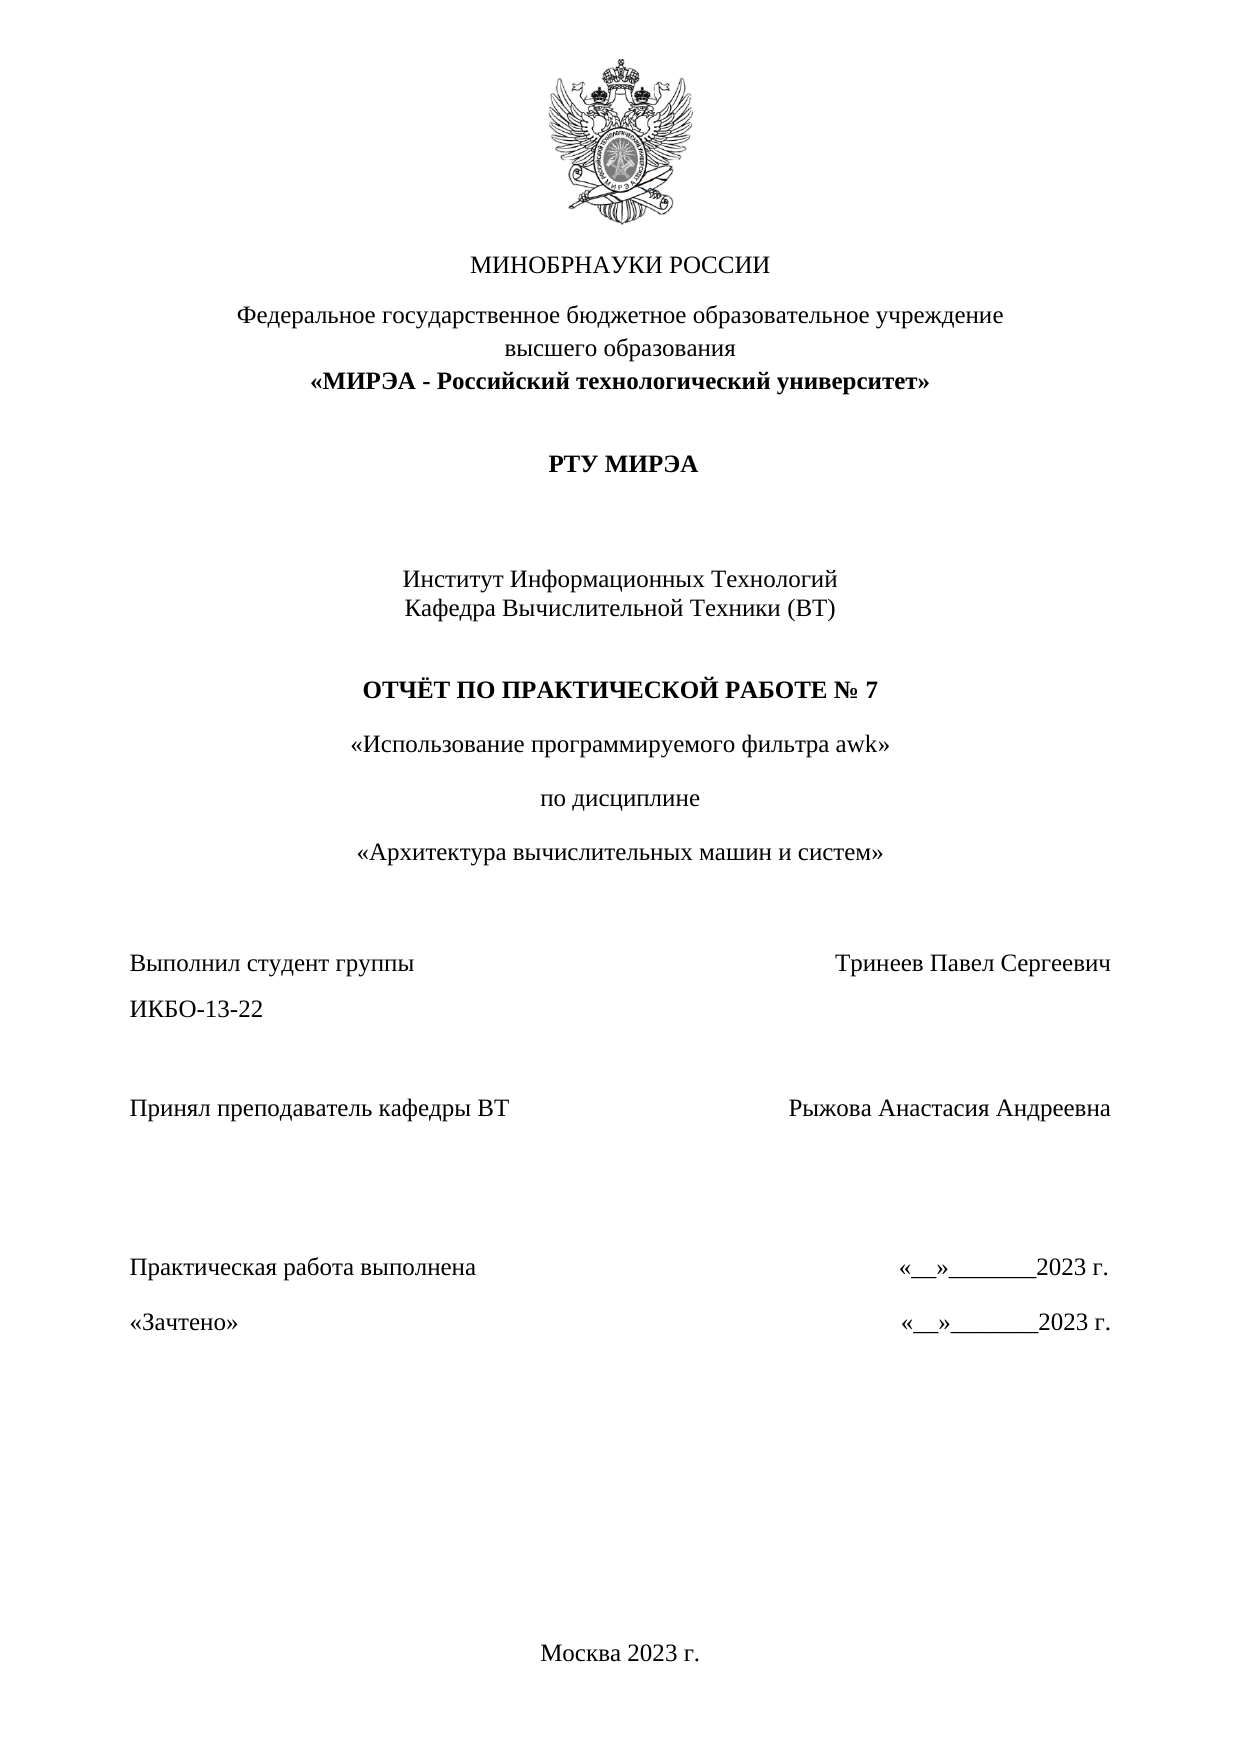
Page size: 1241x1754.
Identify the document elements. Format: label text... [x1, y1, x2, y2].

text Институт Информационных Технологий [118, 564, 1122, 593]
picture [547, 59, 694, 225]
text Кафедра Вычислительной Техники (ВТ) [118, 593, 1122, 622]
table_cell Практическая работа выполнена [118, 1198, 619, 1307]
table_cell «__»_______2023 г. [620, 1307, 1122, 1361]
table_header Тринеев Павел Сергеевич [620, 949, 1122, 1039]
table_cell «Зачтено» [118, 1307, 619, 1361]
text по дисциплине [118, 783, 1122, 812]
table_cell Рыжова Анастасия Андреевна [620, 1039, 1122, 1198]
text Москва 2023 г. [118, 1638, 1122, 1666]
text «Архитектура вычислительных машин и систем» [118, 837, 1122, 866]
text «Использование программируемого фильтра awk» [118, 729, 1122, 758]
table_header Выполнил студент группы ИКБО-13-22 [118, 949, 619, 1039]
table_header [120, 59, 1120, 250]
table_cell МИНОБРНАУКИ РОССИИ [120, 250, 1120, 300]
table_cell «__»_______2023 г. [620, 1198, 1122, 1307]
table_cell Принял преподаватель кафедры ВТ [118, 1039, 619, 1198]
table_cell Федеральное государственное бюджетное образовательное учреждение высшего образования «МИРЭА - Российский технологический университет» РТУ МИРЭА [120, 300, 1120, 564]
text ОТЧЁТ ПО ПРАКТИЧЕСКОЙ РАБОТЕ № 7 [118, 676, 1122, 704]
